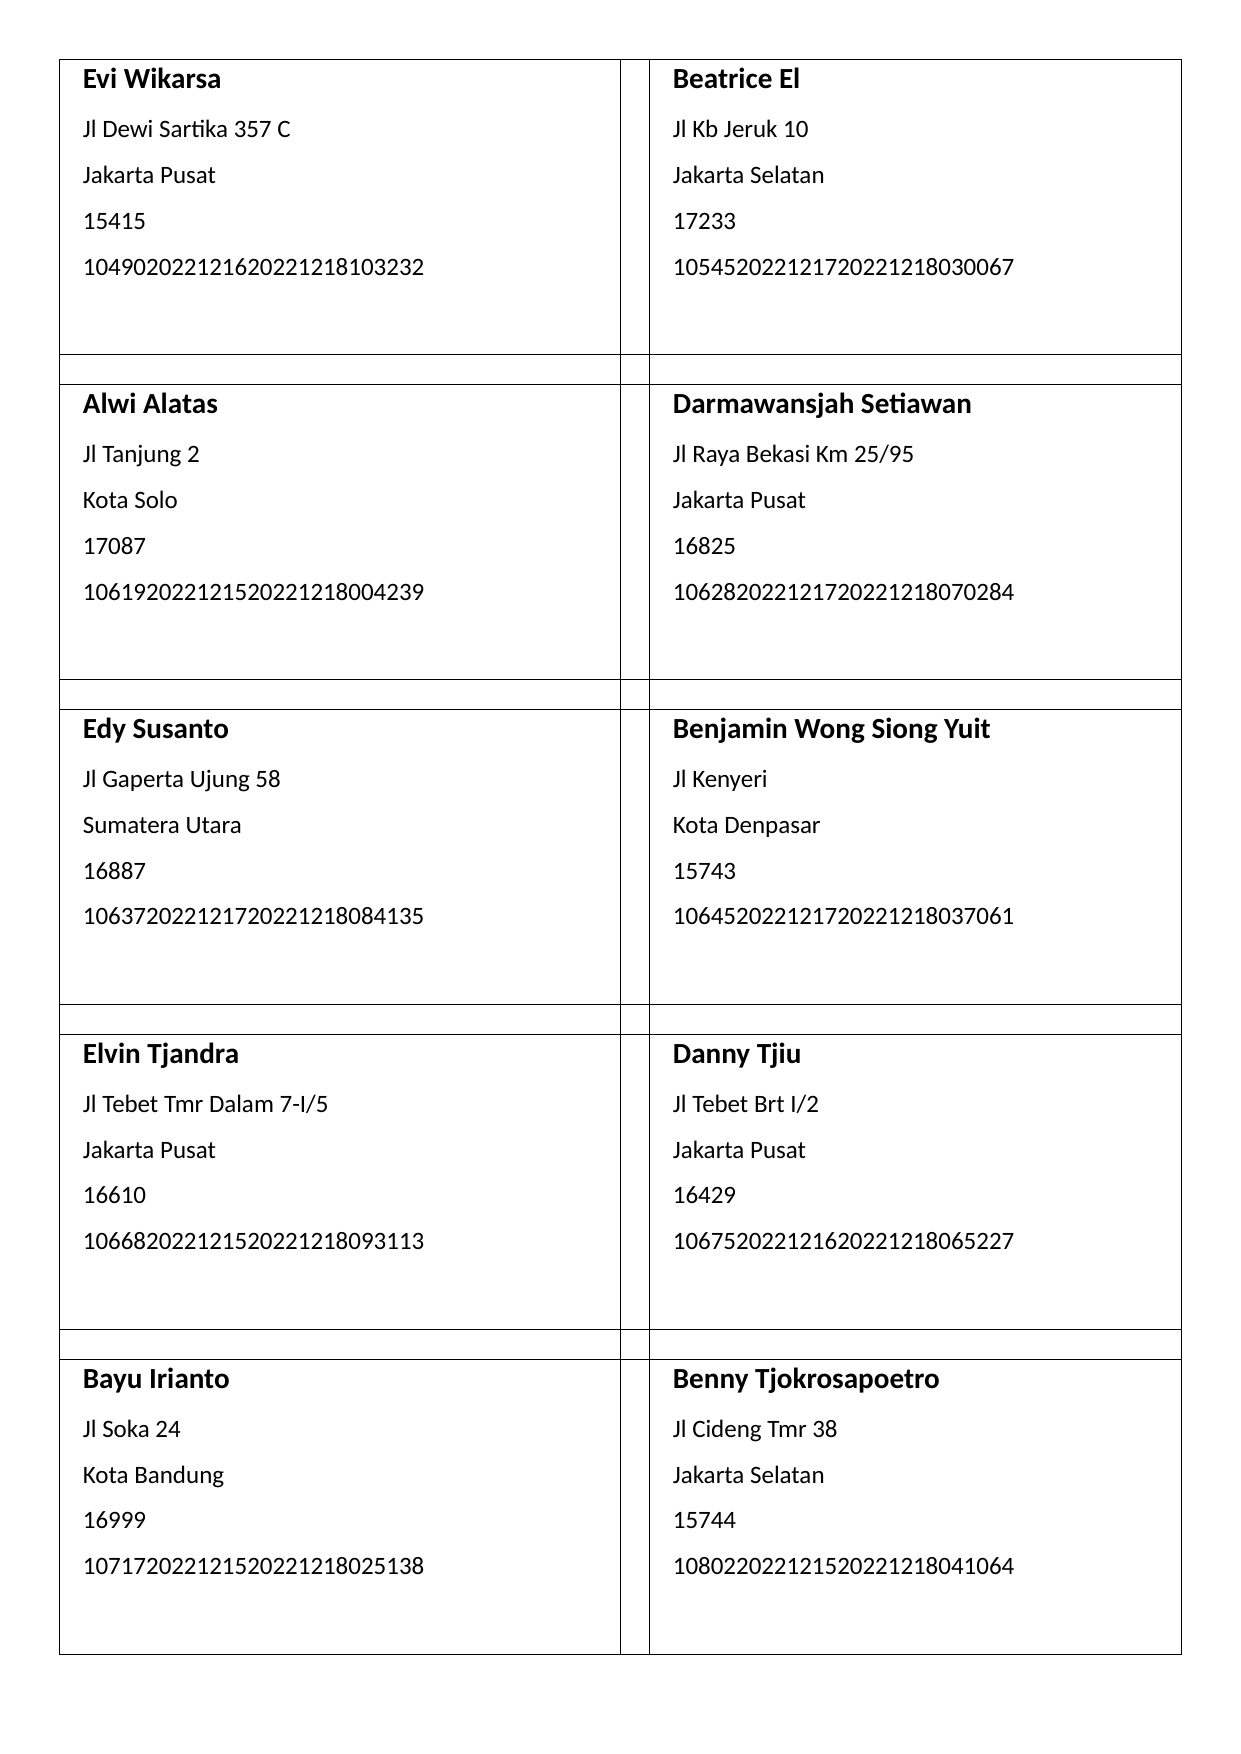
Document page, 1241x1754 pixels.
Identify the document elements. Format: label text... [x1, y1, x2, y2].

table_cell Benjamin Wong Siong Yuit Jl Kenyeri Kota Denpasar 15743 106452022121720221218037061 [650, 710, 1181, 1004]
table_cell [60, 680, 620, 709]
table_header Beatrice El Jl Kb Jeruk 10 Jakarta Selatan 17233 105452022121720221218030067 [650, 60, 1181, 354]
table_cell Alwi Alatas Jl Tanjung 2 Kota Solo 17087 106192022121520221218004239 [60, 385, 620, 679]
table_header [621, 60, 649, 354]
table_cell Edy Susanto Jl Gaperta Ujung 58 Sumatera Utara 16887 106372022121720221218084135 [60, 710, 620, 1004]
table_cell [650, 355, 1181, 384]
table_cell [650, 1330, 1181, 1359]
table_cell [60, 1005, 620, 1034]
table_cell [621, 680, 649, 709]
table_cell [621, 1035, 649, 1329]
table_cell Bayu Irianto Jl Soka 24 Kota Bandung 16999 107172022121520221218025138 [60, 1360, 620, 1654]
table_cell [650, 1005, 1181, 1034]
table_header Evi Wikarsa Jl Dewi Sartika 357 C Jakarta Pusat 15415 104902022121620221218103232 [60, 60, 620, 354]
table_cell Elvin Tjandra Jl Tebet Tmr Dalam 7-I/5 Jakarta Pusat 16610 106682022121520221218093113 [60, 1035, 620, 1329]
table_cell Danny Tjiu Jl Tebet Brt I/2 Jakarta Pusat 16429 106752022121620221218065227 [650, 1035, 1181, 1329]
table_cell Darmawansjah Setiawan Jl Raya Bekasi Km 25/95 Jakarta Pusat 16825 106282022121720221218070284 [650, 385, 1181, 679]
table_cell [650, 680, 1181, 709]
table_cell [60, 355, 620, 384]
table_cell [60, 1330, 620, 1359]
table_cell Benny Tjokrosapoetro Jl Cideng Tmr 38 Jakarta Selatan 15744 108022022121520221218041064 [650, 1360, 1181, 1654]
table_cell [621, 1005, 649, 1034]
table_cell [621, 385, 649, 679]
table_cell [621, 1330, 649, 1359]
table_cell [621, 355, 649, 384]
table_cell [621, 710, 649, 1004]
table_cell [621, 1360, 649, 1654]
